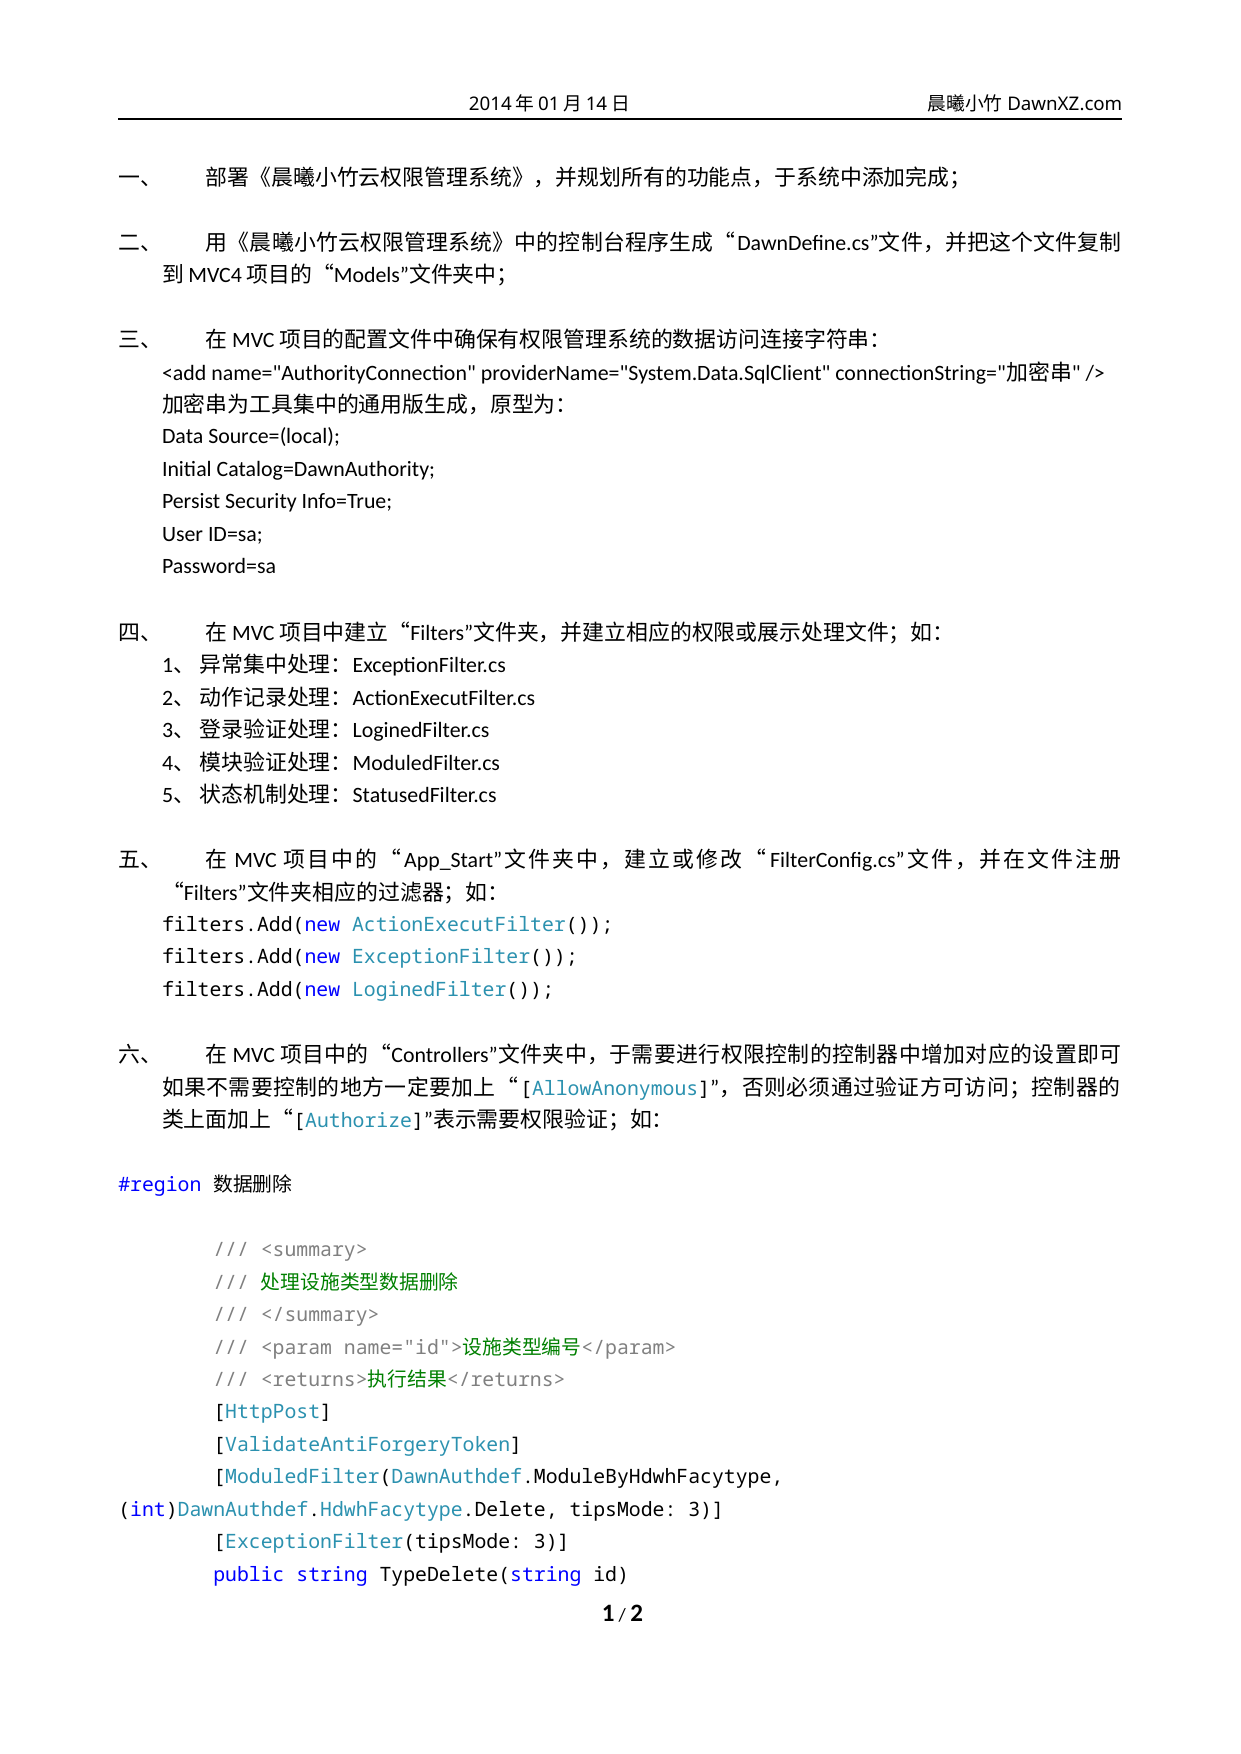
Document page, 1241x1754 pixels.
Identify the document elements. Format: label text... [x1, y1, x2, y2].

list Data Source=(local); [162, 419, 1122, 452]
text [ExceptionFilter(tipsMode: 3)] [118, 1524, 1122, 1557]
text /// <returns>执行结果</returns> [118, 1362, 1122, 1394]
text filters.Add(new LoginedFilter()); [118, 972, 1122, 1004]
list 异常集中处理：ExceptionFilter.cs [162, 647, 1122, 679]
text public string TypeDelete(string id) [118, 1557, 1122, 1589]
list 状态机制处理：StatusedFilter.cs [162, 777, 1122, 809]
list Initial Catalog=DawnAuthority; [162, 452, 1122, 484]
text /// <summary> [118, 1232, 1122, 1264]
list 加密串为工具集中的通用版生成，原型为： [162, 387, 1122, 419]
list 在MVC项目中建立“Filters”文件夹，并建立相应的权限或展示处理文件；如： [118, 614, 1122, 647]
list Persist Security Info=True; [162, 484, 1122, 517]
list 登录验证处理：LoginedFilter.cs [162, 712, 1122, 744]
text filters.Add(new ExceptionFilter()); [118, 939, 1122, 972]
list 在MVC项目中的“Controllers”文件夹中，于需要进行权限控制的控制器中增加对应的设置即可，如果不需要控制的地方一定要加上“[AllowAnonymous]”，否则必须通过验证方可访问；控制器的类上面加上“[Authorize]”表示需要权限验证；如： [118, 1037, 1122, 1134]
list <add name="AuthorityConnection" providerName="System.Data.SqlClient" connectionString="加密串" /> [162, 354, 1122, 387]
list 模块验证处理：ModuledFilter.cs [162, 744, 1122, 777]
text [HttpPost] [118, 1394, 1122, 1427]
text /// <param name="id">设施类型编号</param> [118, 1329, 1122, 1362]
list 用《晨曦小竹云权限管理系统》中的控制台程序生成“DawnDefine.cs”文件，并把这个文件复制到MVC4项目的“Models”文件夹中； [118, 224, 1122, 289]
text #region 数据删除 [118, 1167, 1122, 1199]
text [ModuledFilter(DawnAuthdef.ModuleByHdwhFacytype, (int)DawnAuthdef.HdwhFacytype.Delete, tipsMode: 3)] [118, 1459, 1122, 1524]
list 动作记录处理：ActionExecutFilter.cs [162, 679, 1122, 712]
text [ValidateAntiForgeryToken] [118, 1427, 1122, 1459]
list 在MVC项目中的“App_Start”文件夹中，建立或修改“FilterConfig.cs”文件，并在文件注册“Filters”文件夹相应的过滤器；如： [118, 842, 1122, 907]
text filters.Add(new ActionExecutFilter()); [118, 907, 1122, 939]
text /// 处理设施类型数据删除 [118, 1264, 1122, 1297]
list Password=sa [162, 549, 1122, 582]
list 部署《晨曦小竹云权限管理系统》，并规划所有的功能点，于系统中添加完成； [118, 159, 1122, 192]
text /// </summary> [118, 1297, 1122, 1329]
list 在MVC项目的配置文件中确保有权限管理系统的数据访问连接字符串： [118, 322, 1122, 354]
list User ID=sa; [162, 517, 1122, 549]
